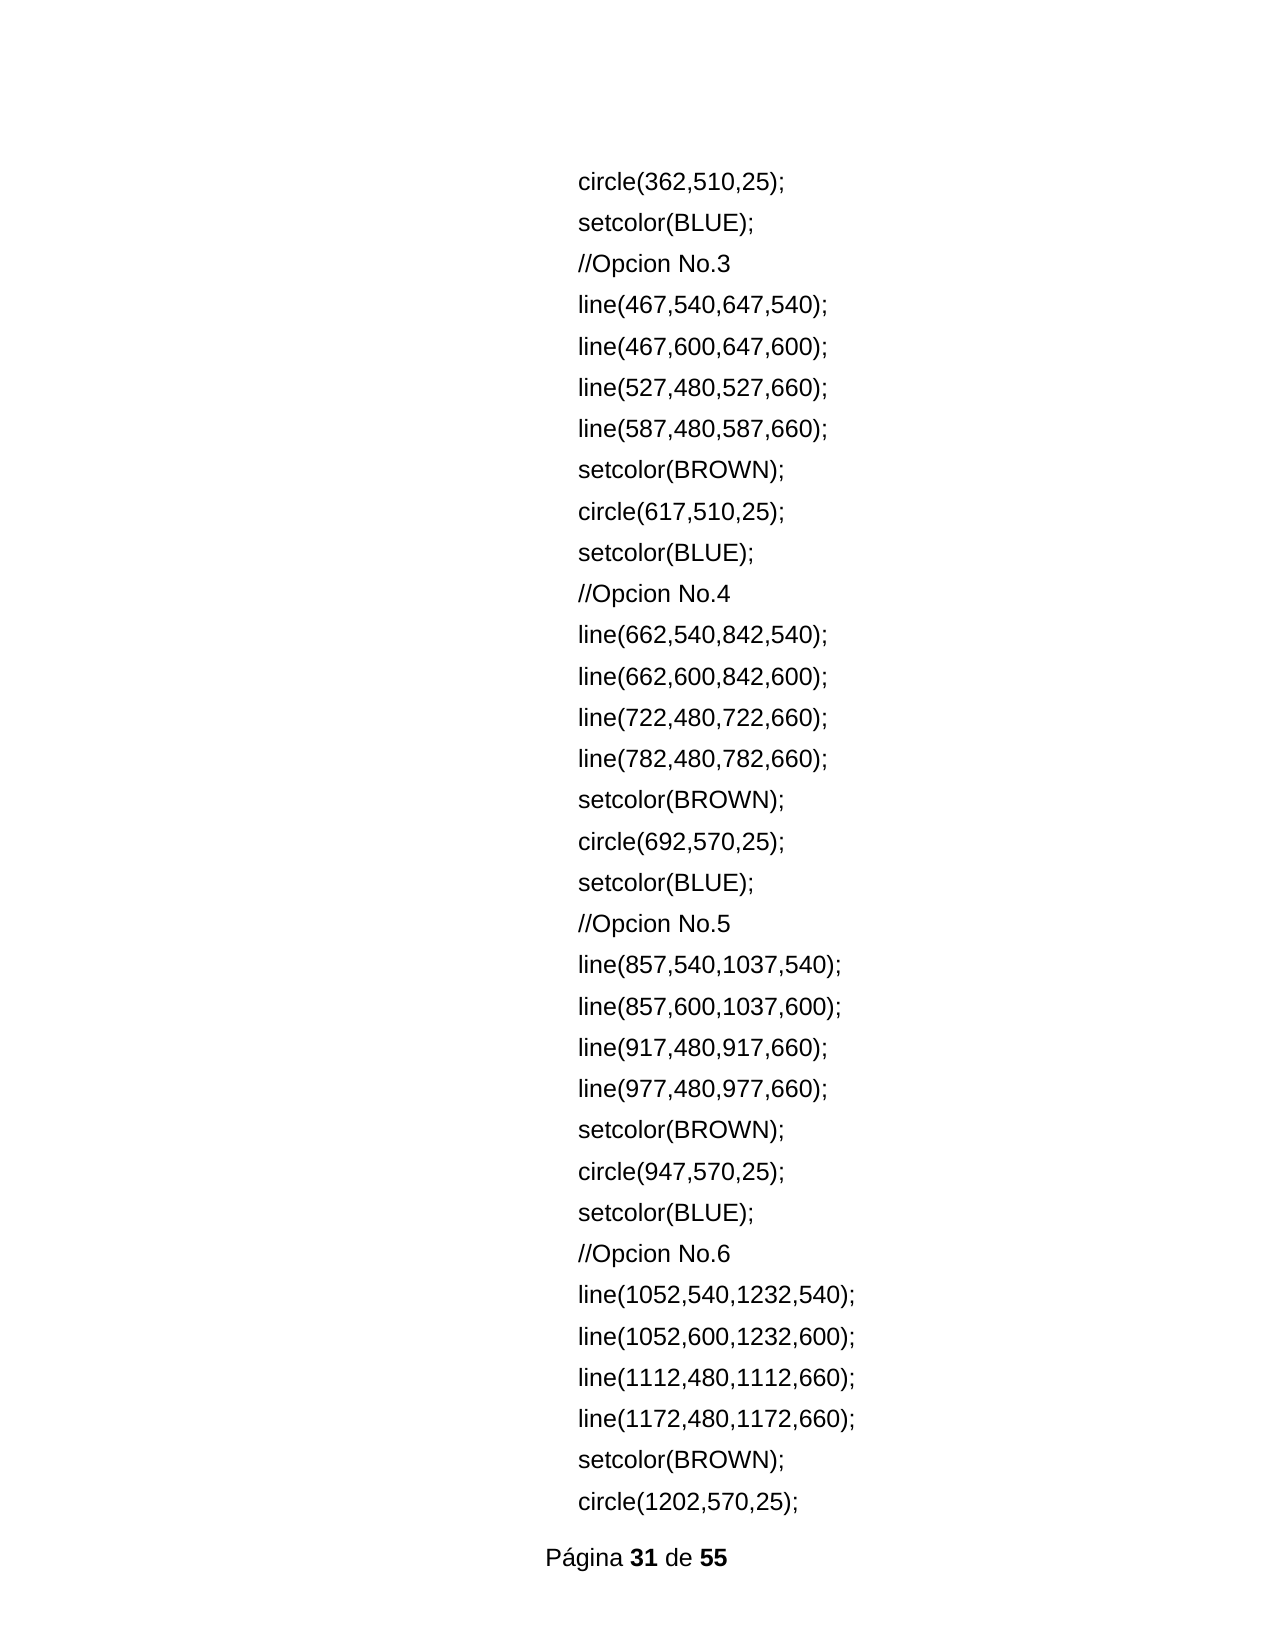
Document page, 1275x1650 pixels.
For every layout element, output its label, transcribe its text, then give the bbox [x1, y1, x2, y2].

list circle(362,510,25); [224, 167, 1137, 195]
list line(977,480,977,660); [224, 1074, 1137, 1103]
list line(1052,600,1232,600); [224, 1322, 1137, 1350]
list line(1112,480,1112,660); [224, 1363, 1137, 1392]
list //Opcion No.4 [224, 579, 1137, 608]
list setcolor(BLUE); [224, 868, 1137, 897]
list line(722,480,722,660); [224, 703, 1137, 732]
list setcolor(BLUE); [224, 538, 1137, 567]
list setcolor(BROWN); [224, 455, 1137, 484]
list setcolor(BLUE); [224, 208, 1137, 237]
list line(467,540,647,540); [224, 290, 1137, 319]
list line(662,540,842,540); [224, 620, 1137, 649]
list setcolor(BROWN); [224, 1445, 1137, 1474]
list circle(617,510,25); [224, 497, 1137, 525]
list //Opcion No.3 [224, 249, 1137, 278]
list line(527,480,527,660); [224, 373, 1137, 402]
list circle(692,570,25); [224, 827, 1137, 855]
list line(1172,480,1172,660); [224, 1404, 1137, 1433]
list line(587,480,587,660); [224, 414, 1137, 443]
list //Opcion No.6 [224, 1239, 1137, 1268]
list line(1052,540,1232,540); [224, 1280, 1137, 1309]
list line(662,600,842,600); [224, 662, 1137, 690]
list circle(947,570,25); [224, 1157, 1137, 1185]
list setcolor(BROWN); [224, 1115, 1137, 1144]
list circle(1202,570,25); [224, 1487, 1137, 1515]
list line(467,600,647,600); [224, 332, 1137, 360]
list line(917,480,917,660); [224, 1033, 1137, 1062]
list line(857,540,1037,540); [224, 950, 1137, 979]
list line(782,480,782,660); [224, 744, 1137, 773]
list //Opcion No.5 [224, 909, 1137, 938]
list line(857,600,1037,600); [224, 992, 1137, 1020]
list setcolor(BLUE); [224, 1198, 1137, 1227]
list setcolor(BROWN); [224, 785, 1137, 814]
